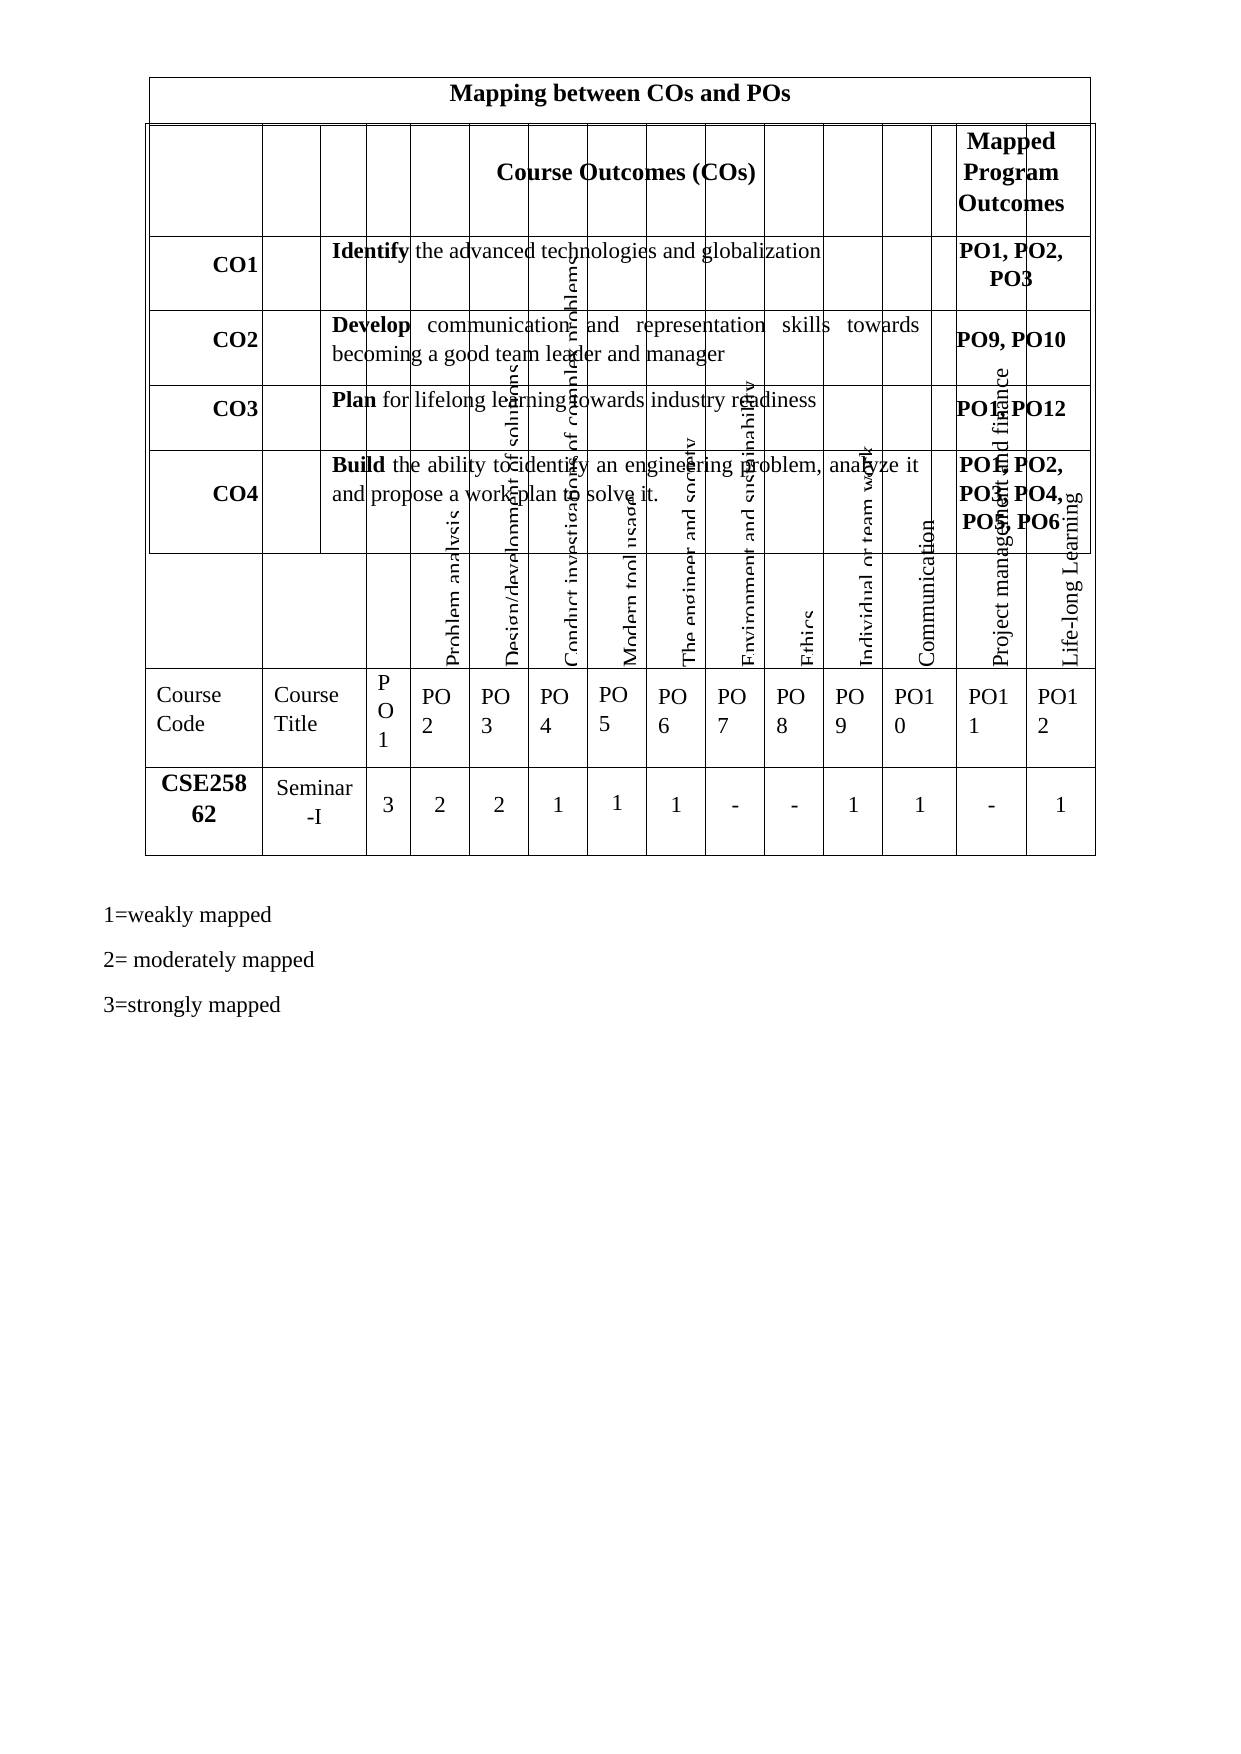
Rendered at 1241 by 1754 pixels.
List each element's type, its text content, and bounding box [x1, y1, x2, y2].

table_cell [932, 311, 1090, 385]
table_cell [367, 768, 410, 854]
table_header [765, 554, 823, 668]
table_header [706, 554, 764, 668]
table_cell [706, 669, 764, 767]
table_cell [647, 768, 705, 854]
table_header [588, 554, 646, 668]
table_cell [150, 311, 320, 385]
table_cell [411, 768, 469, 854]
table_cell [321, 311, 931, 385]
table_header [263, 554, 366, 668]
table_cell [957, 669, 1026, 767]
text 1=weakly mapped [103, 901, 1165, 927]
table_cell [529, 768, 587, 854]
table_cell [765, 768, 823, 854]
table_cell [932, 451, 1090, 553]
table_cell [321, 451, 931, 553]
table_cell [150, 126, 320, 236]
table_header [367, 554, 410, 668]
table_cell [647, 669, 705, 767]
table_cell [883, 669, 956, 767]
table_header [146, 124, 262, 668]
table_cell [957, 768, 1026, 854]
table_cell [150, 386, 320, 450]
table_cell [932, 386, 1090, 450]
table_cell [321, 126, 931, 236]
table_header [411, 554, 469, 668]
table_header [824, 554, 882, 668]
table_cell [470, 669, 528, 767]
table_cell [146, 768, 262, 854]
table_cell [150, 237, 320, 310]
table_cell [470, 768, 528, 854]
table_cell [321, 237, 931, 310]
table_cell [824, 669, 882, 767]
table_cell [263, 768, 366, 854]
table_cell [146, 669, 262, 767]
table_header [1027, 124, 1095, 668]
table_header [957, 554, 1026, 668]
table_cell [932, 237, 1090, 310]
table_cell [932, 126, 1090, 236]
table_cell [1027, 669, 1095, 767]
text 2= moderately mapped [103, 946, 1165, 972]
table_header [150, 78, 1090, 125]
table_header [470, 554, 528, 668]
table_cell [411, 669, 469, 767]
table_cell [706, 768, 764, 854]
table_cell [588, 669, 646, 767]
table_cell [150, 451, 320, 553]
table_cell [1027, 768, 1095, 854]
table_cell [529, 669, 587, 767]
text 3=strongly mapped [103, 991, 1165, 1017]
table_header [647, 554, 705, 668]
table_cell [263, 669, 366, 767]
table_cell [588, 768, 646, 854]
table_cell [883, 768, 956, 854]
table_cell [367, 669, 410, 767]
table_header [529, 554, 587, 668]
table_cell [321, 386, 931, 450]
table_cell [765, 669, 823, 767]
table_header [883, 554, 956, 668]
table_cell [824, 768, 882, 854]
